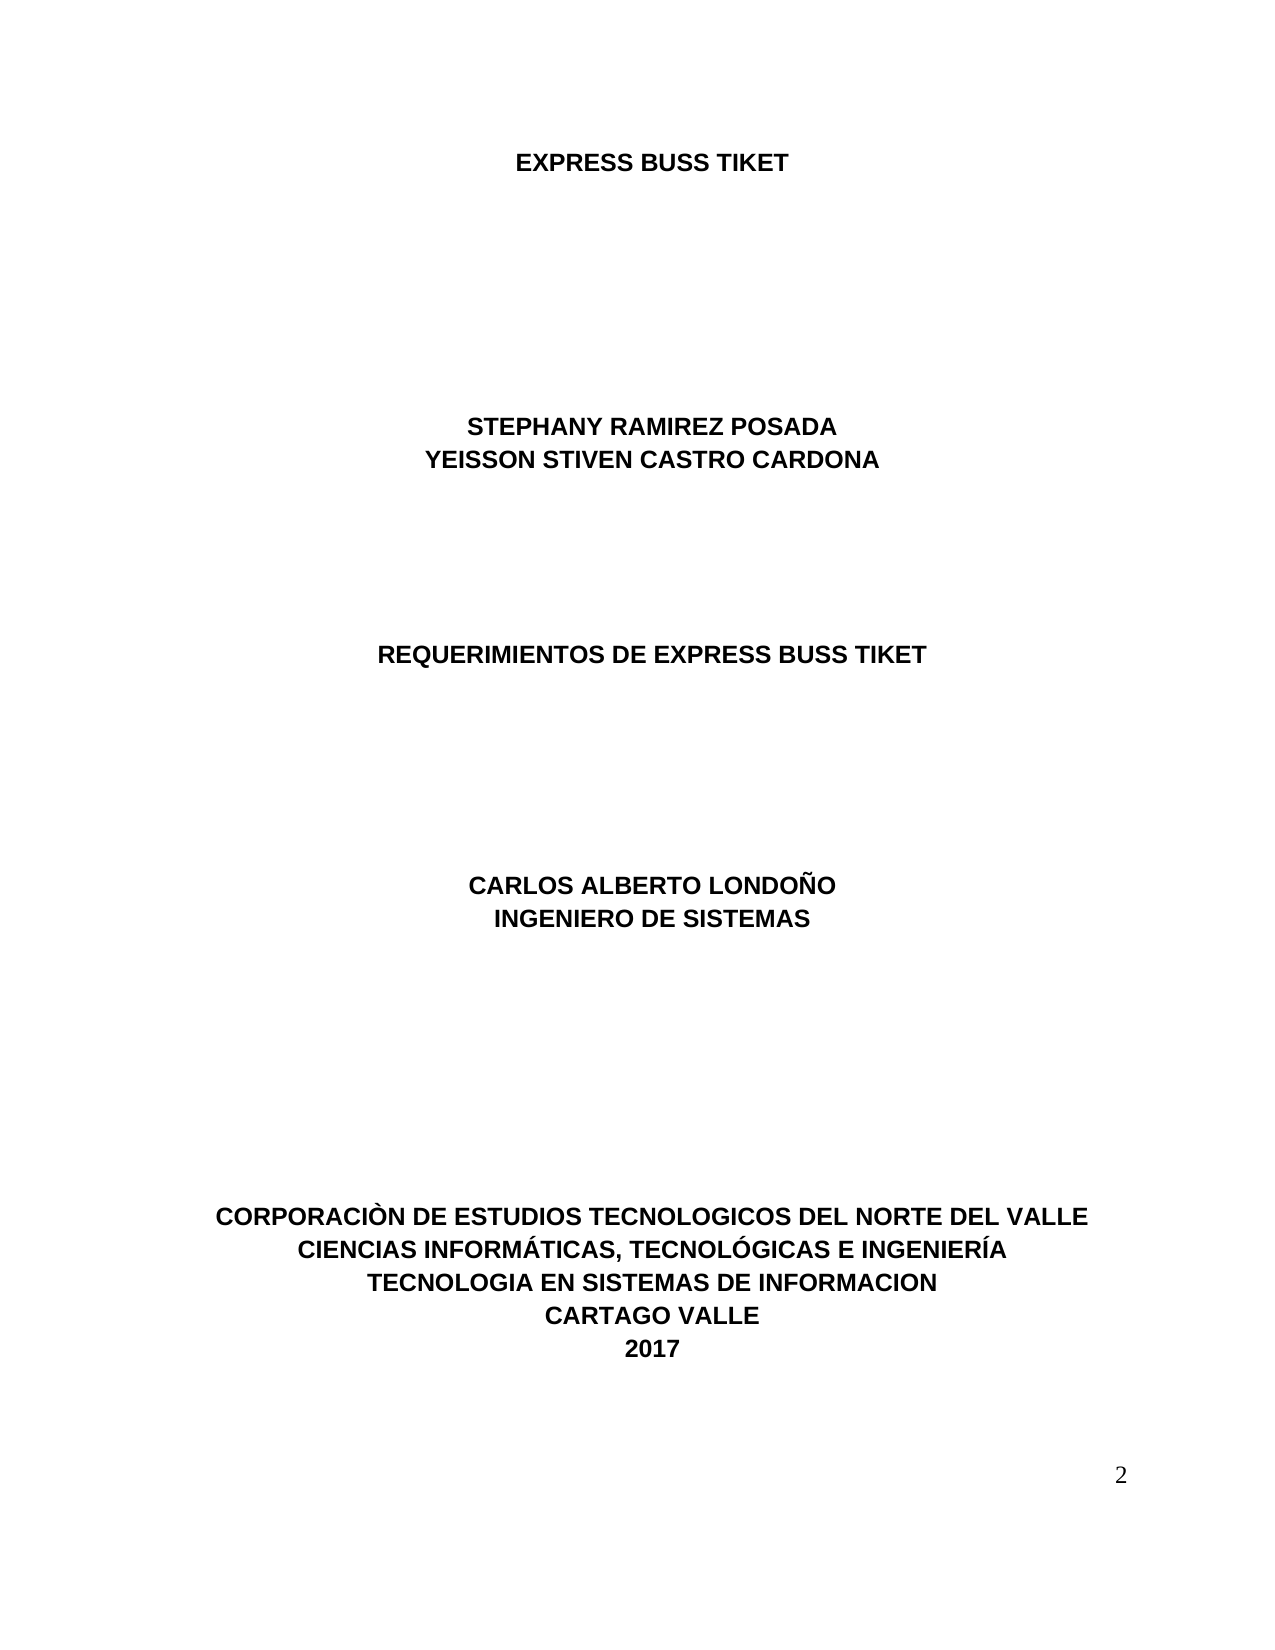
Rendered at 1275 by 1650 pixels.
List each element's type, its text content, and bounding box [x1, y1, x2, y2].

text STEPHANY RAMIREZ POSADA [177, 412, 1127, 441]
text CORPORACIÒN DE ESTUDIOS TECNOLOGICOS DEL NORTE DEL VALLE [177, 1202, 1127, 1230]
text CARLOS ALBERTO LONDOÑO [177, 871, 1127, 900]
text 2017 [177, 1334, 1127, 1362]
text REQUERIMIENTOS DE EXPRESS BUSS TIKET [177, 640, 1127, 669]
text YEISSON STIVEN CASTRO CARDONA [177, 445, 1127, 474]
text CIENCIAS INFORMÁTICAS, TECNOLÓGICAS E INGENIERÍA [177, 1234, 1127, 1263]
text CARTAGO VALLE [177, 1301, 1127, 1329]
text INGENIERO DE SISTEMAS [177, 904, 1127, 933]
text TECNOLOGIA EN SISTEMAS DE INFORMACION [177, 1268, 1127, 1296]
text EXPRESS BUSS TIKET [177, 148, 1127, 176]
